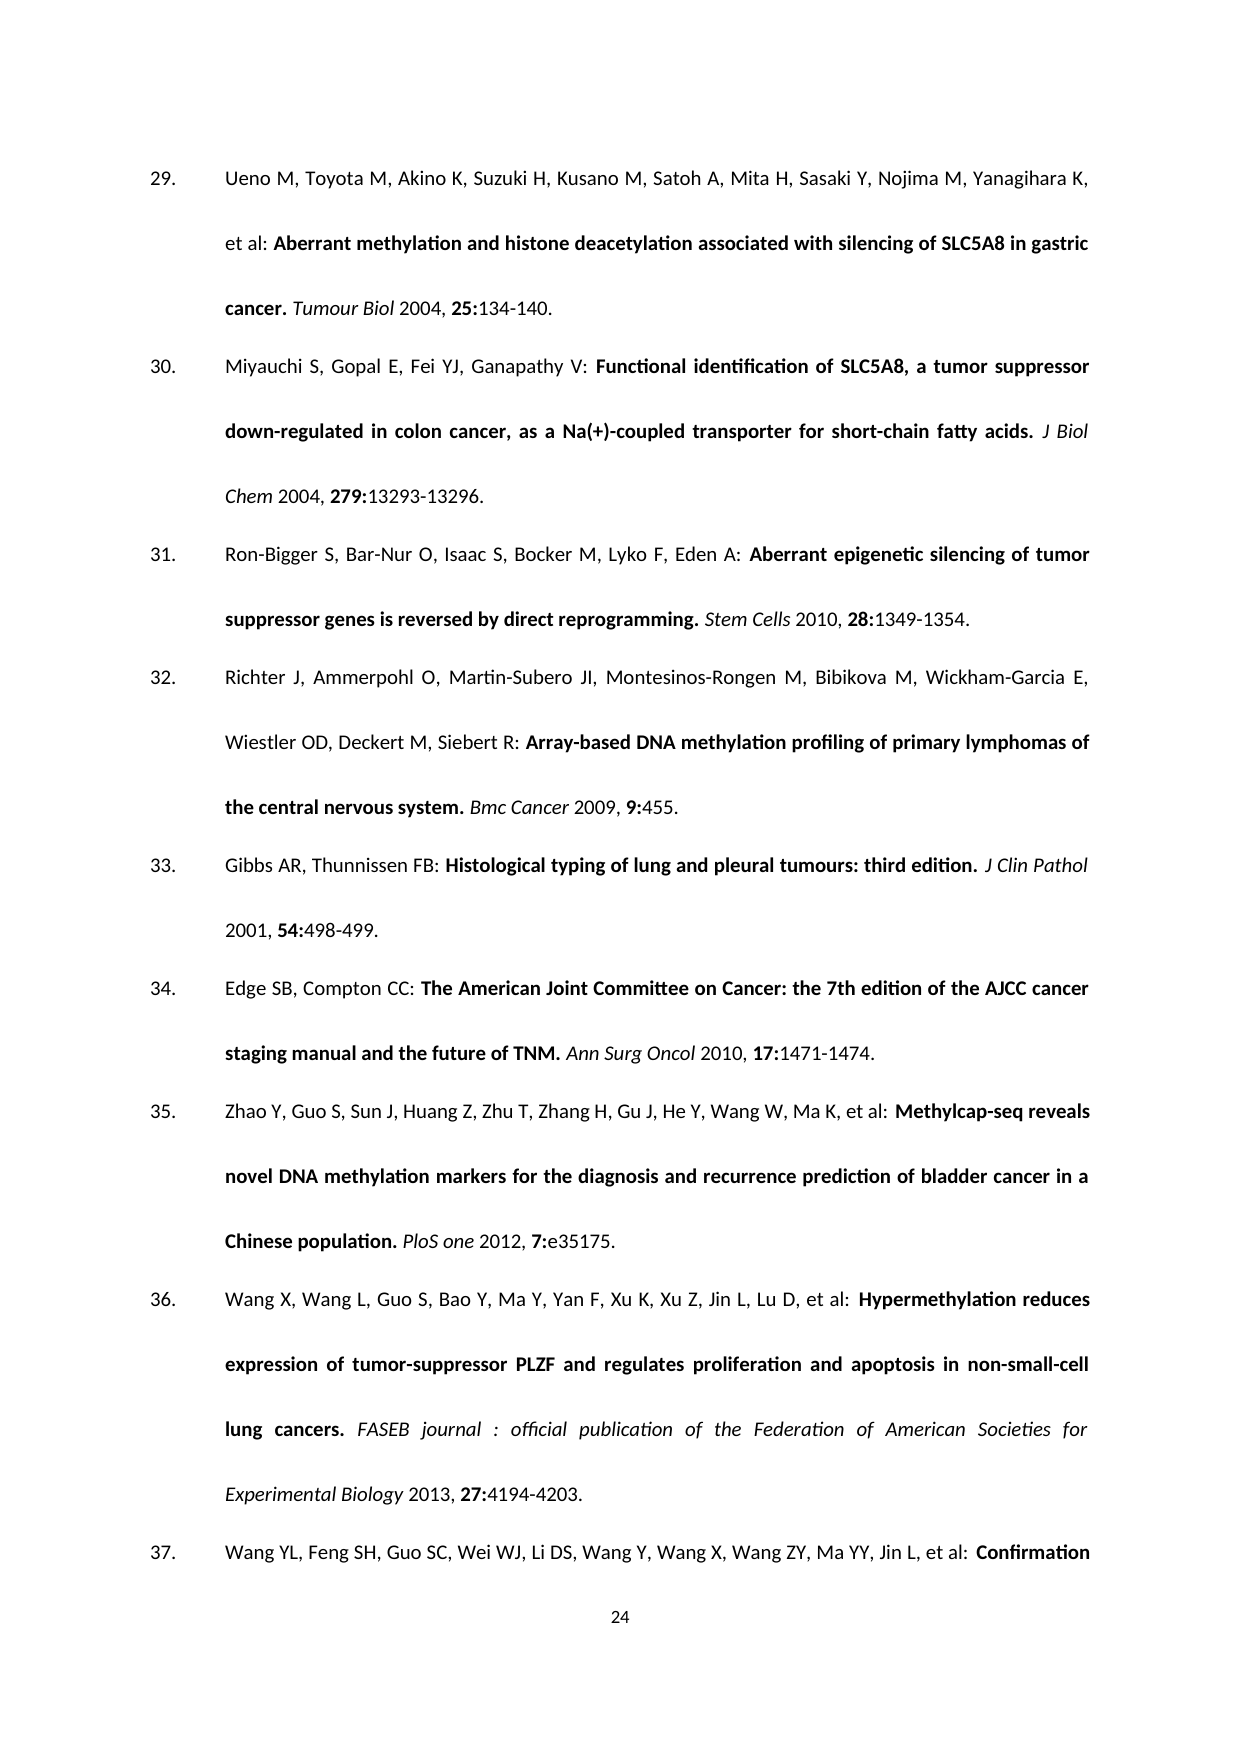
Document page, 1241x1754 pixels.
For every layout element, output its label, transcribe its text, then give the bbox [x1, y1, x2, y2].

text 33. Gibbs AR, Thunnissen FB: Histological typing of lung and pleural tumours: third edition. J Clin Pathol 2001, 54:498-499. [150, 849, 1090, 946]
text 36. Wang X, Wang L, Guo S, Bao Y, Ma Y, Yan F, Xu K, Xu Z, Jin L, Lu D, et al: Hypermethylation reduces expression of tumor-suppressor PLZF and regulates proliferation and apoptosis in non-small-cell lung cancers. FASEB journal : official publication of the Federation of American Societies for Experimental Biology 2013, 27:4194-4203. [150, 1282, 1090, 1510]
text 34. Edge SB, Compton CC: The American Joint Committee on Cancer: the 7th edition of the AJCC cancer staging manual and the future of TNM. Ann Surg Oncol 2010, 17:1471-1474. [150, 972, 1090, 1069]
text 30. Miyauchi S, Gopal E, Fei YJ, Ganapathy V: Functional identification of SLC5A8, a tumor suppressor down-regulated in colon cancer, as a Na(+)-coupled transporter for short-chain fatty acids. J Biol Chem 2004, 279:13293-13296. [150, 350, 1090, 512]
text 31. Ron-Bigger S, Bar-Nur O, Isaac S, Bocker M, Lyko F, Eden A: Aberrant epigenetic silencing of tumor suppressor genes is reversed by direct reprogramming. Stem Cells 2010, 28:1349-1354. [150, 538, 1090, 635]
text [150, 1535, 1090, 1568]
text 29. Ueno M, Toyota M, Akino K, Suzuki H, Kusano M, Satoh A, Mita H, Sasaki Y, Nojima M, Yanagihara K, et al: Aberrant methylation and histone deacetylation associated with silencing of SLC5A8 in gastric cancer. Tumour Biol 2004, 25:134-140. [150, 162, 1090, 324]
text 32. Richter J, Ammerpohl O, Martin-Subero JI, Montesinos-Rongen M, Bibikova M, Wickham-Garcia E, Wiestler OD, Deckert M, Siebert R: Array-based DNA methylation profiling of primary lymphomas of the central nervous system. Bmc Cancer 2009, 9:455. [150, 661, 1090, 823]
text 35. Zhao Y, Guo S, Sun J, Huang Z, Zhu T, Zhang H, Gu J, He Y, Wang W, Ma K, et al: Methylcap-seq reveals novel DNA methylation markers for the diagnosis and recurrence prediction of bladder cancer in a Chinese population. PloS one 2012, 7:e35175. [150, 1094, 1090, 1257]
